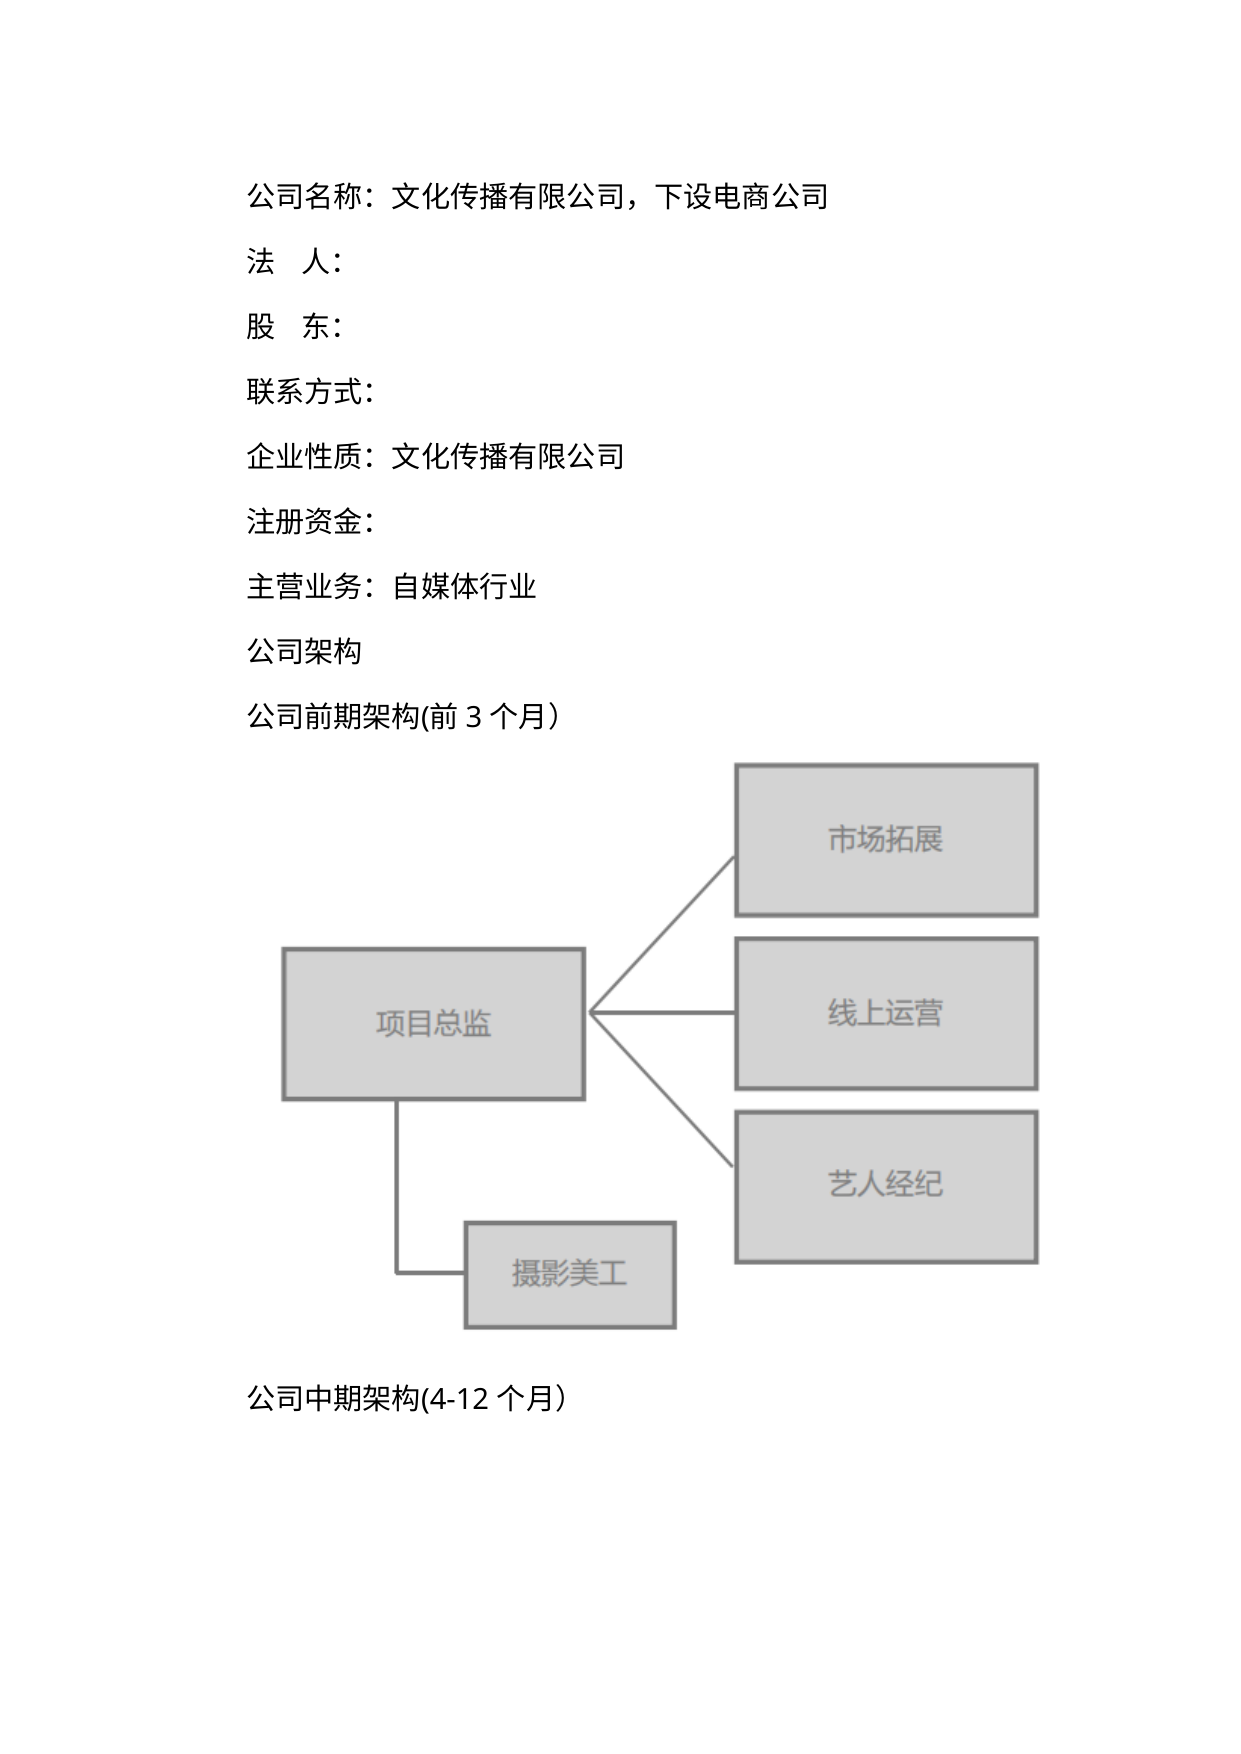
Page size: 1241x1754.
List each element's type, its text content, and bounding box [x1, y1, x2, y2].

list 公司架构 [187, 617, 1053, 682]
list 公司名称：文化传播有限公司，下设电商公司 [187, 162, 1053, 227]
list 注册资金： [187, 487, 1053, 552]
list 法 人： [187, 227, 1053, 292]
picture [245, 747, 1111, 1342]
list 股 东： [187, 292, 1053, 357]
list 企业性质：文化传播有限公司 [187, 422, 1053, 487]
list 公司中期架构(4-12 个月） [187, 1364, 1053, 1429]
list 联系方式： [187, 357, 1053, 422]
list 公司前期架构(前 3 个月） [187, 682, 1053, 747]
list 主营业务：自媒体行业 [187, 552, 1053, 617]
